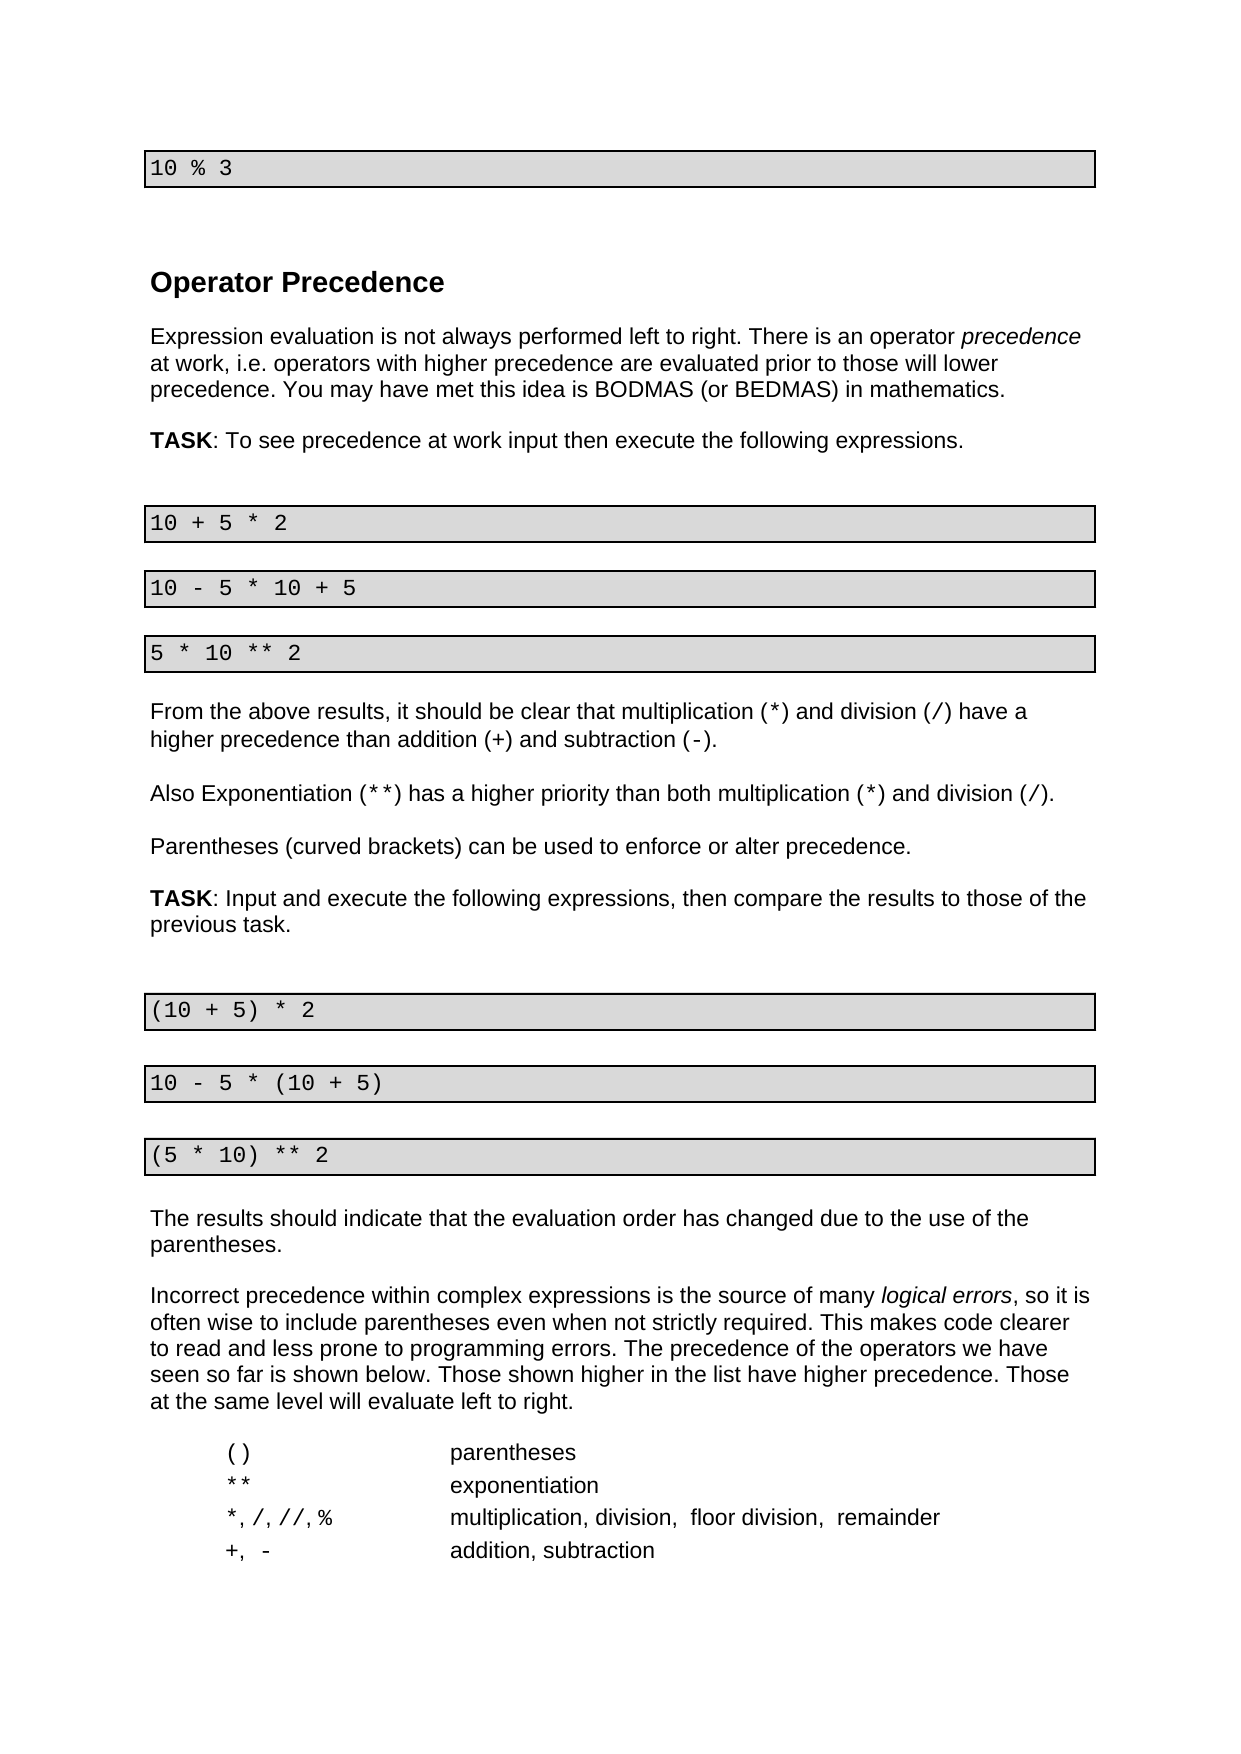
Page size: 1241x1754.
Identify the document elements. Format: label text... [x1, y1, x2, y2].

text 10 + 5 * 2 [146, 507, 1094, 541]
text TASK: Input and execute the following expressions, then compare the results to those of the previous task. [150, 884, 1090, 937]
text From the above results, it should be clear that multiplication (*) and division (/) have a higher precedence than addition (+) and subtraction (-). [150, 698, 1090, 755]
text ​Operator Precedence [150, 265, 1090, 298]
text 10 % 3 [146, 152, 1094, 186]
text Also Exponentiation (**) has a higher priority than both multiplication (*) and division (/). [150, 780, 1090, 808]
text 10 - 5 * 10 + 5 [146, 572, 1094, 606]
text (5 * 10) ** 2 [146, 1140, 1094, 1174]
text Parentheses (curved brackets) can be used to enforce or alter precedence. [150, 833, 1090, 859]
text 10 - 5 * (10 + 5) [146, 1067, 1094, 1101]
text ** exponentiation [150, 1472, 1090, 1500]
text The results should indicate that the evaluation order has changed due to the use of the parentheses. [150, 1205, 1090, 1257]
text TASK: To see precedence at work input then execute the following expressions. [150, 427, 1090, 454]
text (10 + 5) * 2 [146, 995, 1094, 1029]
text () parentheses [150, 1439, 1090, 1467]
text Expression evaluation is not always performed left to right. There is an operator precedence at work, i.e. operators with higher precedence are evaluated prior to those will lower precedence. You may have met this idea is BODMAS (or BEDMAS) in mathematics. [150, 323, 1090, 402]
text Incorrect precedence within complex expressions is the source of many logical errors, so it is often wise to include parentheses even when not strictly required. This makes code clearer to read and less prone to programming errors. The precedence of the operators we have seen so far is shown below. Those shown higher in the list have higher precedence. Those at the same level will evaluate left to right. [150, 1282, 1090, 1414]
text 5 * 10 ** 2 [146, 637, 1094, 671]
text *, /, //, % multiplication, division, floor division, remainder [150, 1504, 1090, 1532]
text +, - addition, subtraction [150, 1537, 1090, 1565]
